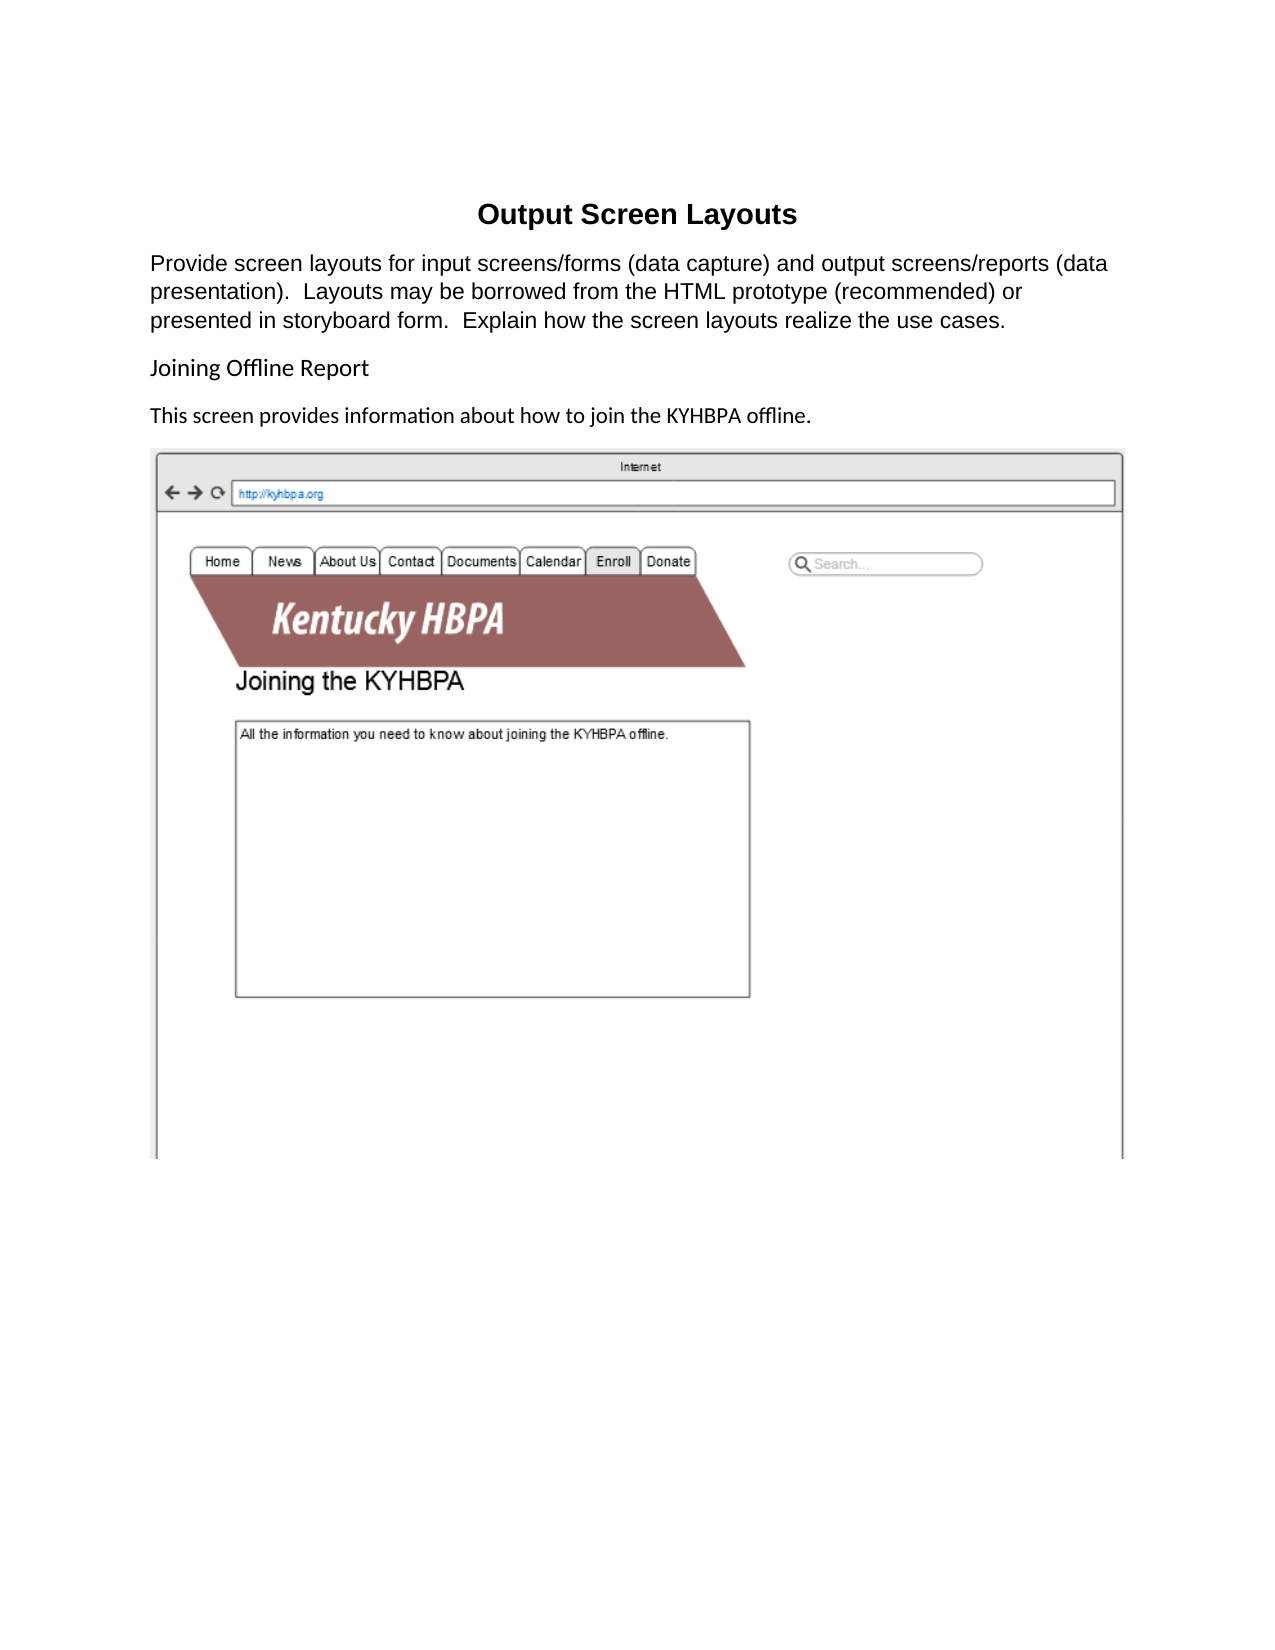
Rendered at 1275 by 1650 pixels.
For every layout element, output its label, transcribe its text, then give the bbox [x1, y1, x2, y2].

text This screen provides information about how to join the KYHBPA offline. [150, 401, 1125, 429]
picture [150, 448, 1125, 1159]
text Output Screen Layouts [150, 197, 1125, 230]
text Provide screen layouts for input screens/forms (data capture) and output screens/reports (data presentation). Layouts may be borrowed from the HTML prototype (recommended) or presented in storyboard form. Explain how the screen layouts realize the use cases. [150, 250, 1125, 333]
text Joining Offline Report [150, 352, 1125, 382]
